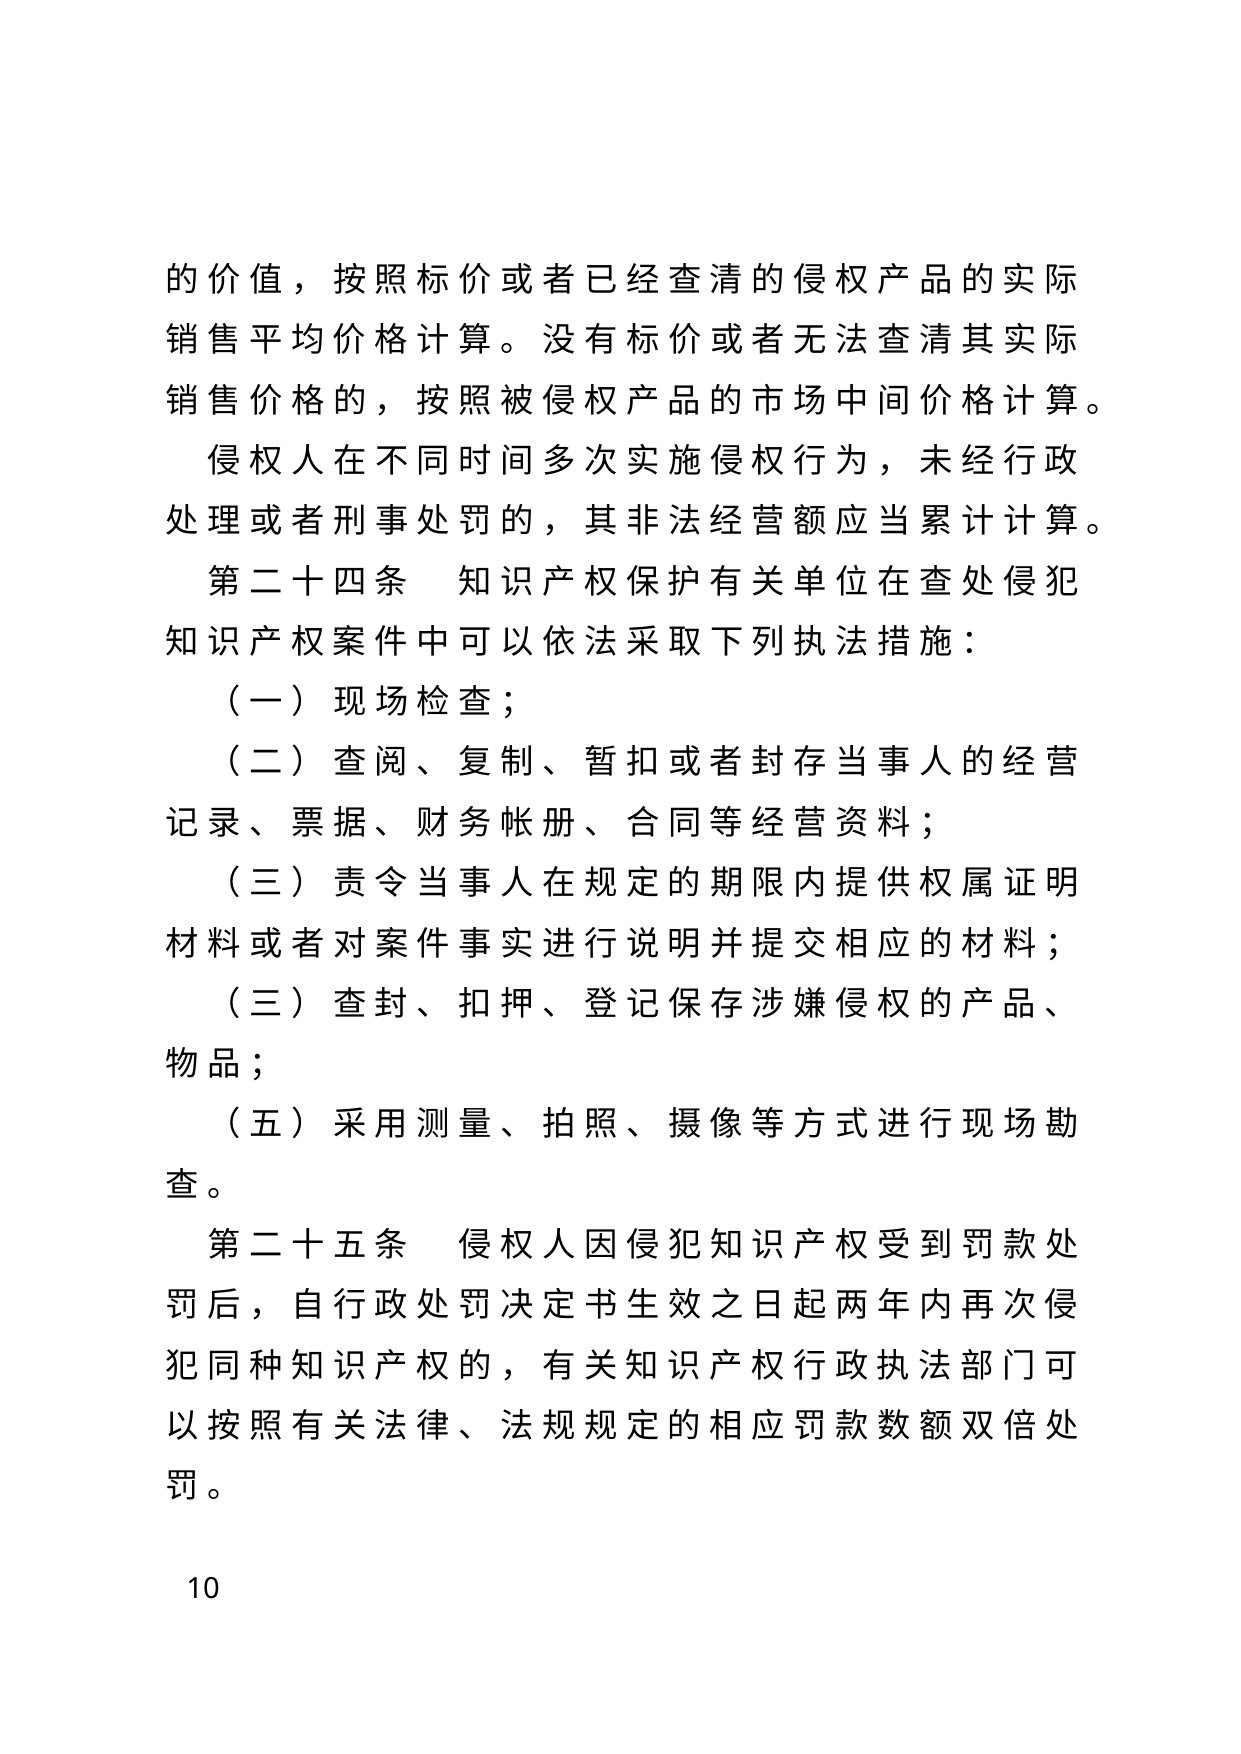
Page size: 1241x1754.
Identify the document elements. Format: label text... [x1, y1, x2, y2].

text 侵权人在不同时间多次实施侵权行为，未经行政处理或者刑事处罚的，其非法经营额应当累计计算。 [165, 428, 1087, 548]
text （五）采用测量、拍照、摄像等方式进行现场勘查。 [165, 1091, 1087, 1212]
text （三）责令当事人在规定的期限内提供权属证明材料或者对案件事实进行说明并提交相应的材料； [165, 850, 1087, 971]
text 第二十四条 知识产权保护有关单位在查处侵犯知识产权案件中可以依法采取下列执法措施： [165, 548, 1087, 669]
text （三）查封、扣押、登记保存涉嫌侵权的产品、物品； [165, 971, 1087, 1091]
text （二）查阅、复制、暂扣或者封存当事人的经营记录、票据、财务帐册、合同等经营资料； [165, 729, 1087, 850]
text （一）现场检查； [165, 669, 1087, 729]
text 第二十五条 侵权人因侵犯知识产权受到罚款处罚后，自行政处罚决定书生效之日起两年内再次侵犯同种知识产权的，有关知识产权行政执法部门可以按照有关法律、法规规定的相应罚款数额双倍处罚。 [165, 1212, 1087, 1513]
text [165, 247, 1087, 428]
